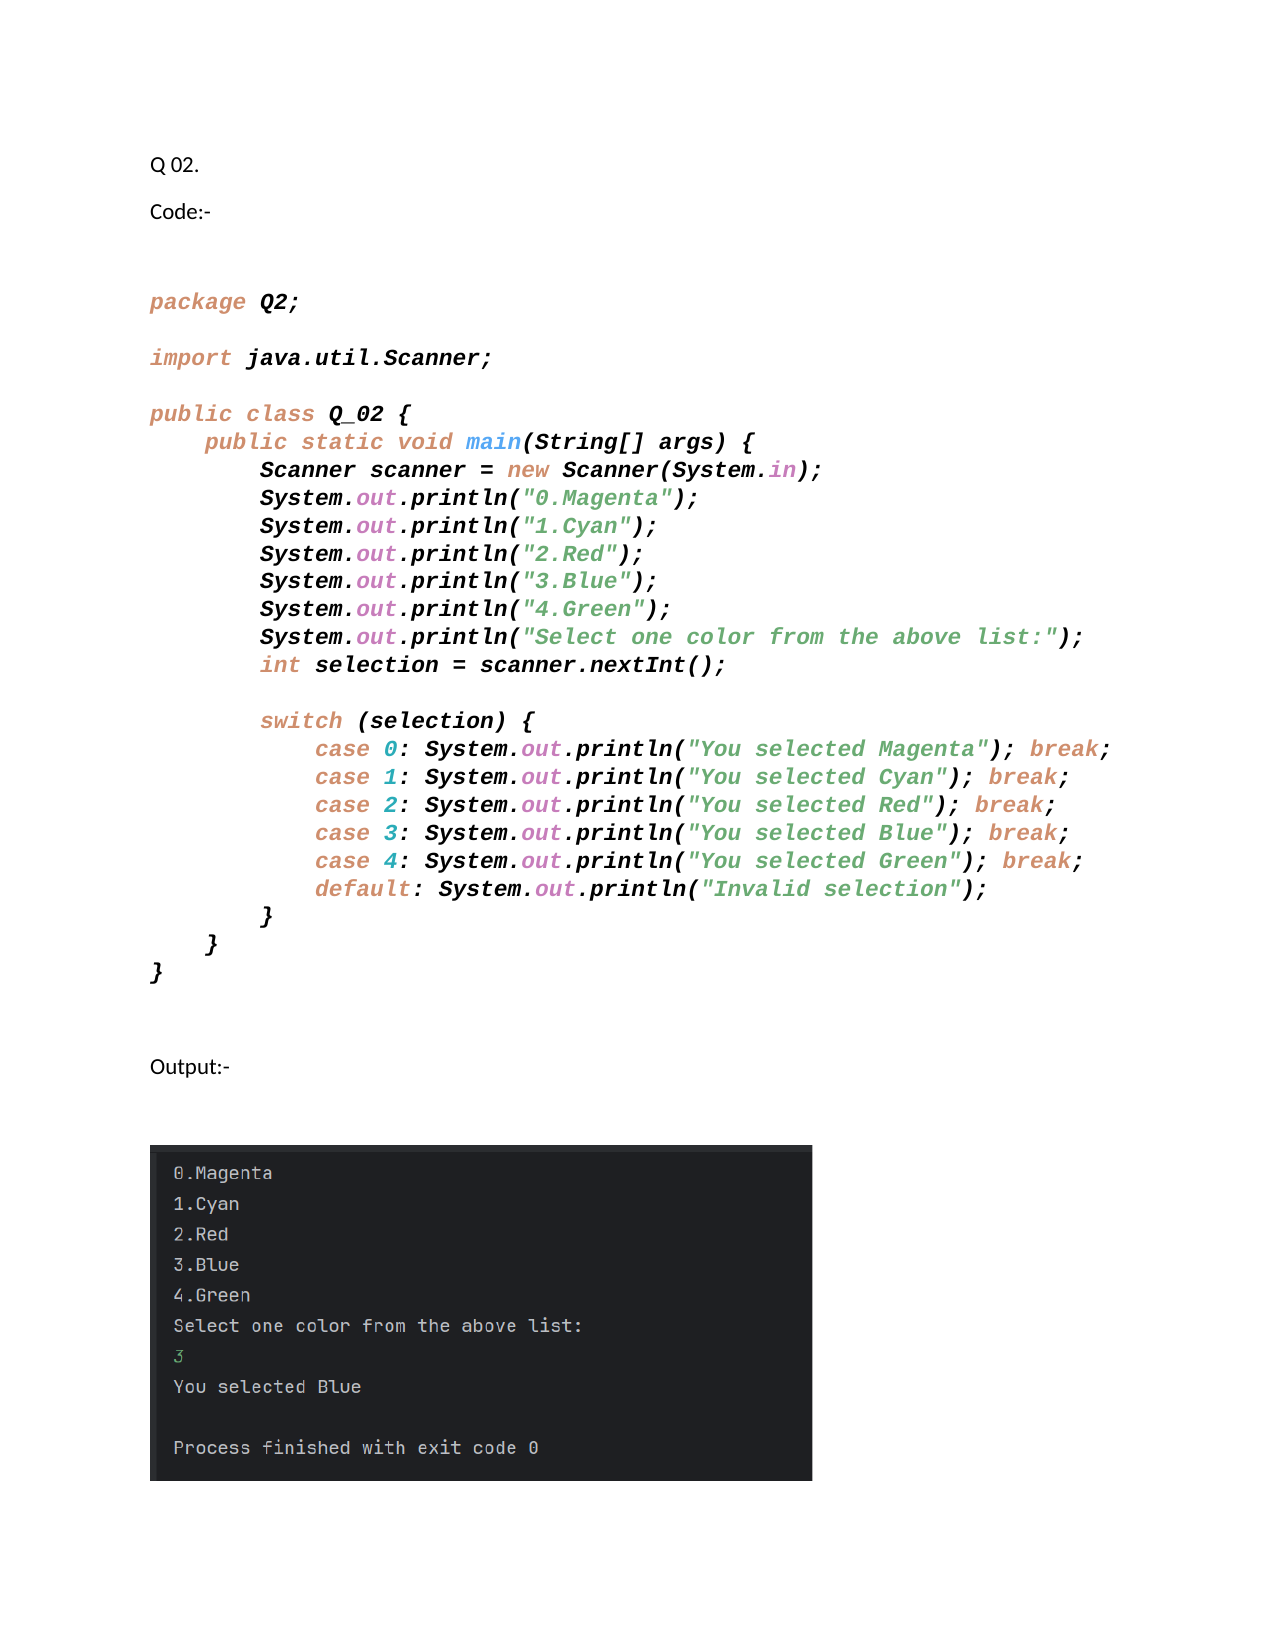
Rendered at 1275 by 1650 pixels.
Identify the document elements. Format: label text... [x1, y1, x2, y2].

text Output:- [150, 1052, 1125, 1080]
picture [150, 1145, 813, 1481]
text Code:- [150, 197, 1125, 225]
text Q 02. [150, 150, 1125, 178]
text package Q2; import java.util.Scanner; public class Q_02 { public static void main(String[] args) { Scanner scanner = new Scanner(System.in); System.out.println("0.Magenta"); System.out.println("1.Cyan"); System.out.println("2.Red"); System.out.println("3.Blue"); System.out.println("4.Green"); System.out.println("Select one color from the above list:"); int selection = scanner.nextInt(); switch (selection) { case 0: System.out.println("You selected Magenta"); break; case 1: System.out.println("You selected Cyan"); break; case 2: System.out.println("You selected Red"); break; case 3: System.out.println("You selected Blue"); break; case 4: System.out.println("You selected Green"); break; default: System.out.println("Invalid selection"); } } } [150, 291, 1125, 987]
